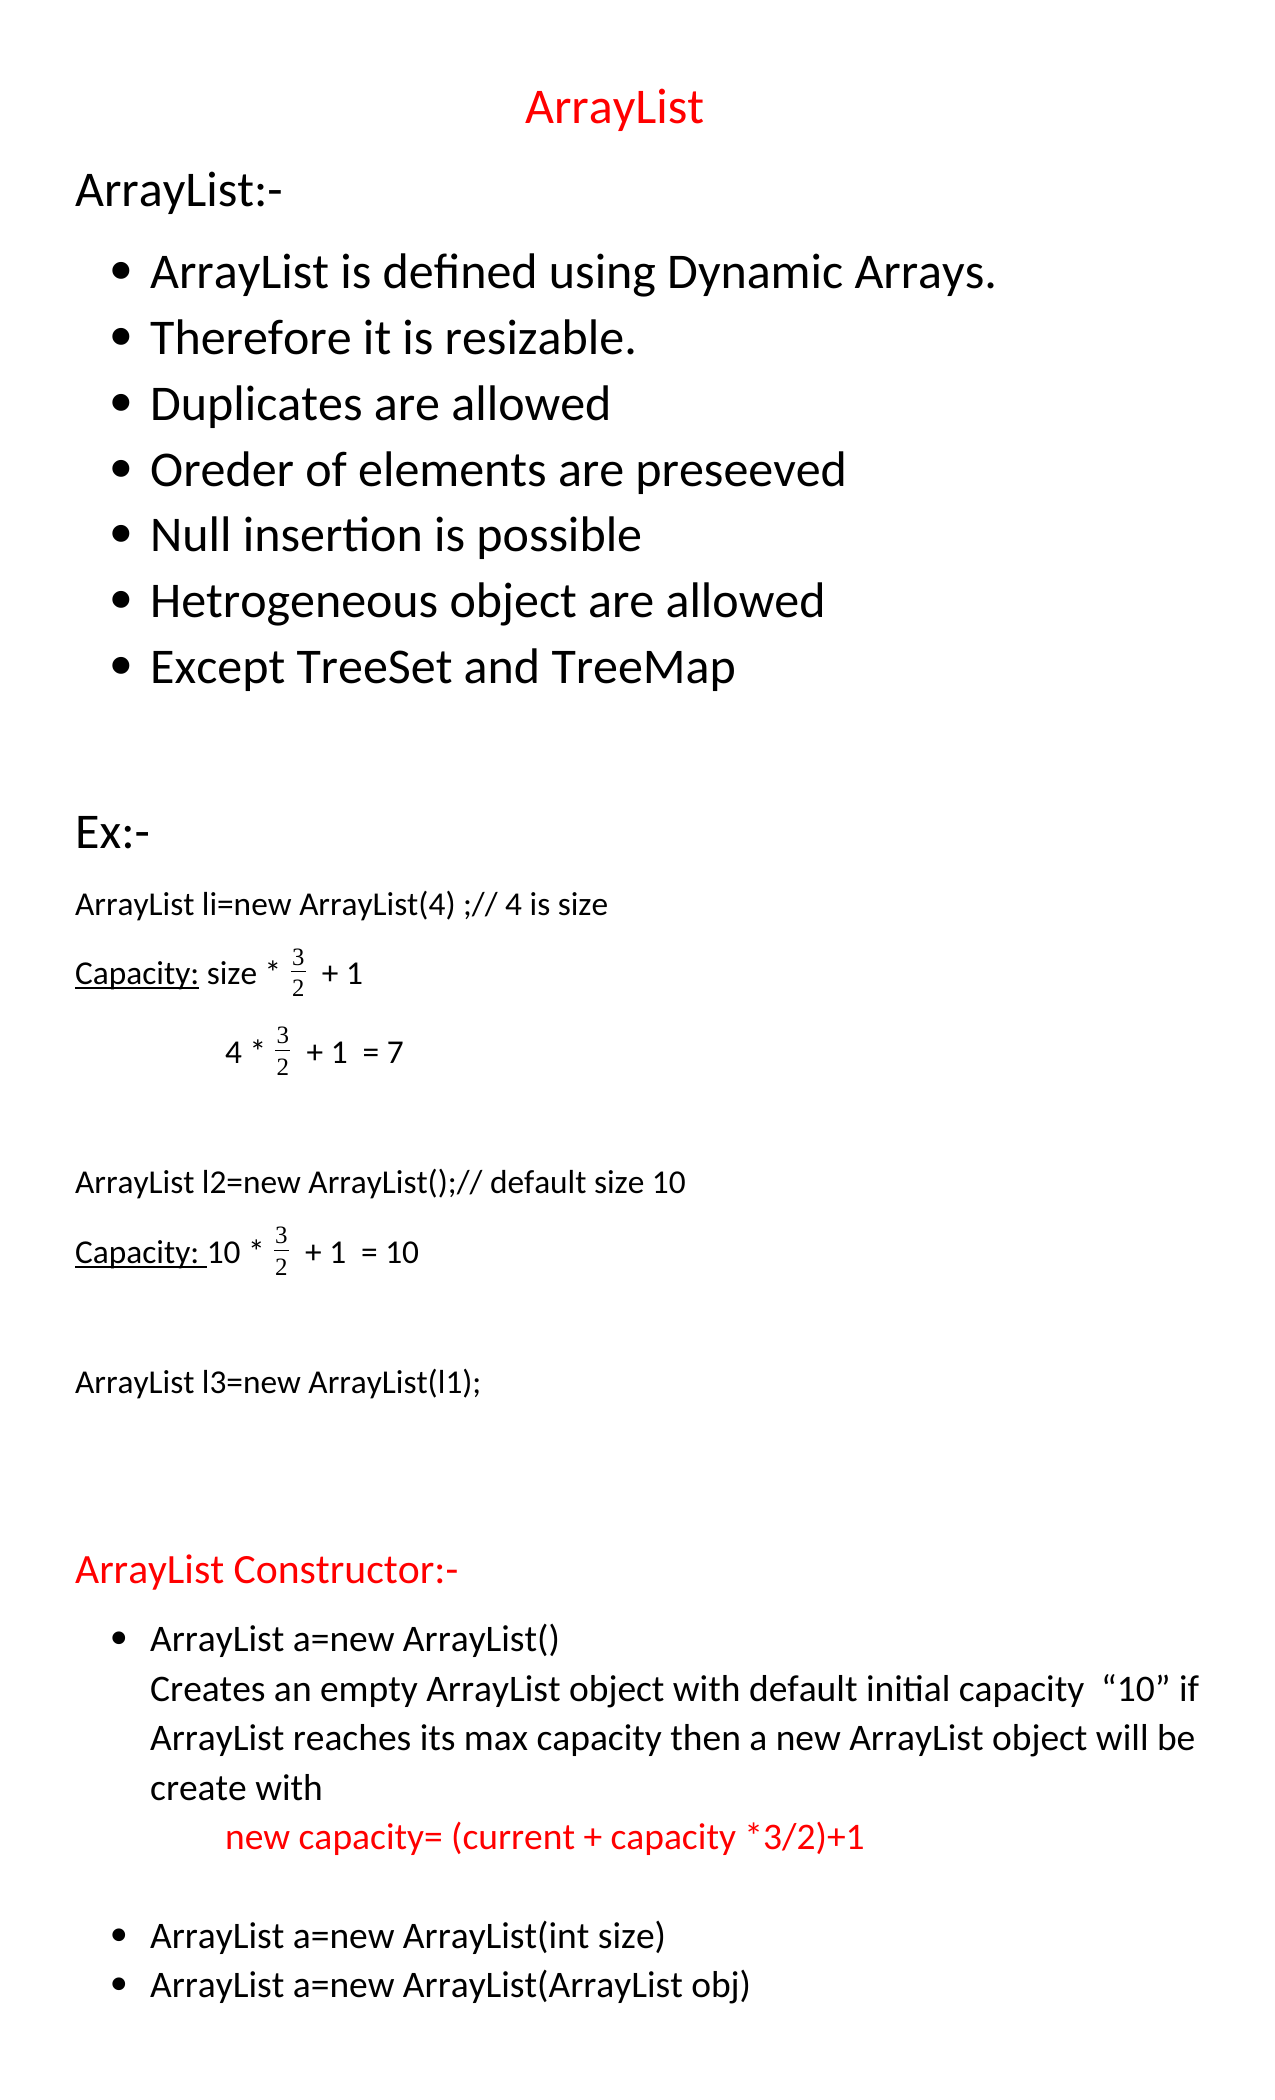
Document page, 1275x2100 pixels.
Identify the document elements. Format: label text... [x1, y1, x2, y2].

text 4 * + 1 = 7 [75, 1022, 1200, 1081]
text Capacity: size * + 1 [75, 943, 1200, 1002]
list Duplicates are allowed [112, 372, 1200, 433]
list ArrayList is defined using Dynamic Arrays. [112, 240, 1200, 301]
text ArrayList l3=new ArrayList(l1); [75, 1362, 1200, 1402]
text ArrayList [75, 75, 1200, 136]
list new capacity= (current + capacity *3/2)+1 [150, 1813, 1200, 1859]
list Creates an empty ArrayList object with default initial capacity “10” if ArrayList reaches its max capacity then a new ArrayList object will be create with [150, 1664, 1200, 1809]
list Oreder of elements are preseeved [112, 437, 1200, 498]
text ArrayList li=new ArrayList(4) ;// 4 is size [75, 882, 1200, 923]
list ArrayList a=new ArrayList(int size) [112, 1912, 1200, 1958]
list Null insertion is possible [112, 503, 1200, 564]
text Capacity: 10 * + 1 = 10 [75, 1222, 1200, 1281]
list Hetrogeneous object are allowed [112, 569, 1200, 630]
text ArrayList:- [75, 157, 1200, 218]
text Ex:- [75, 800, 1200, 861]
list ArrayList a=new ArrayList(ArrayList obj) [112, 1961, 1200, 2007]
text ArrayList Constructor:- [75, 1543, 1200, 1594]
list Except TreeSet and TreeMap [112, 635, 1200, 696]
list Therefore it is resizable. [112, 306, 1200, 367]
text ArrayList l2=new ArrayList();// default size 10 [75, 1161, 1200, 1202]
list ArrayList a=new ArrayList() [112, 1615, 1200, 1661]
